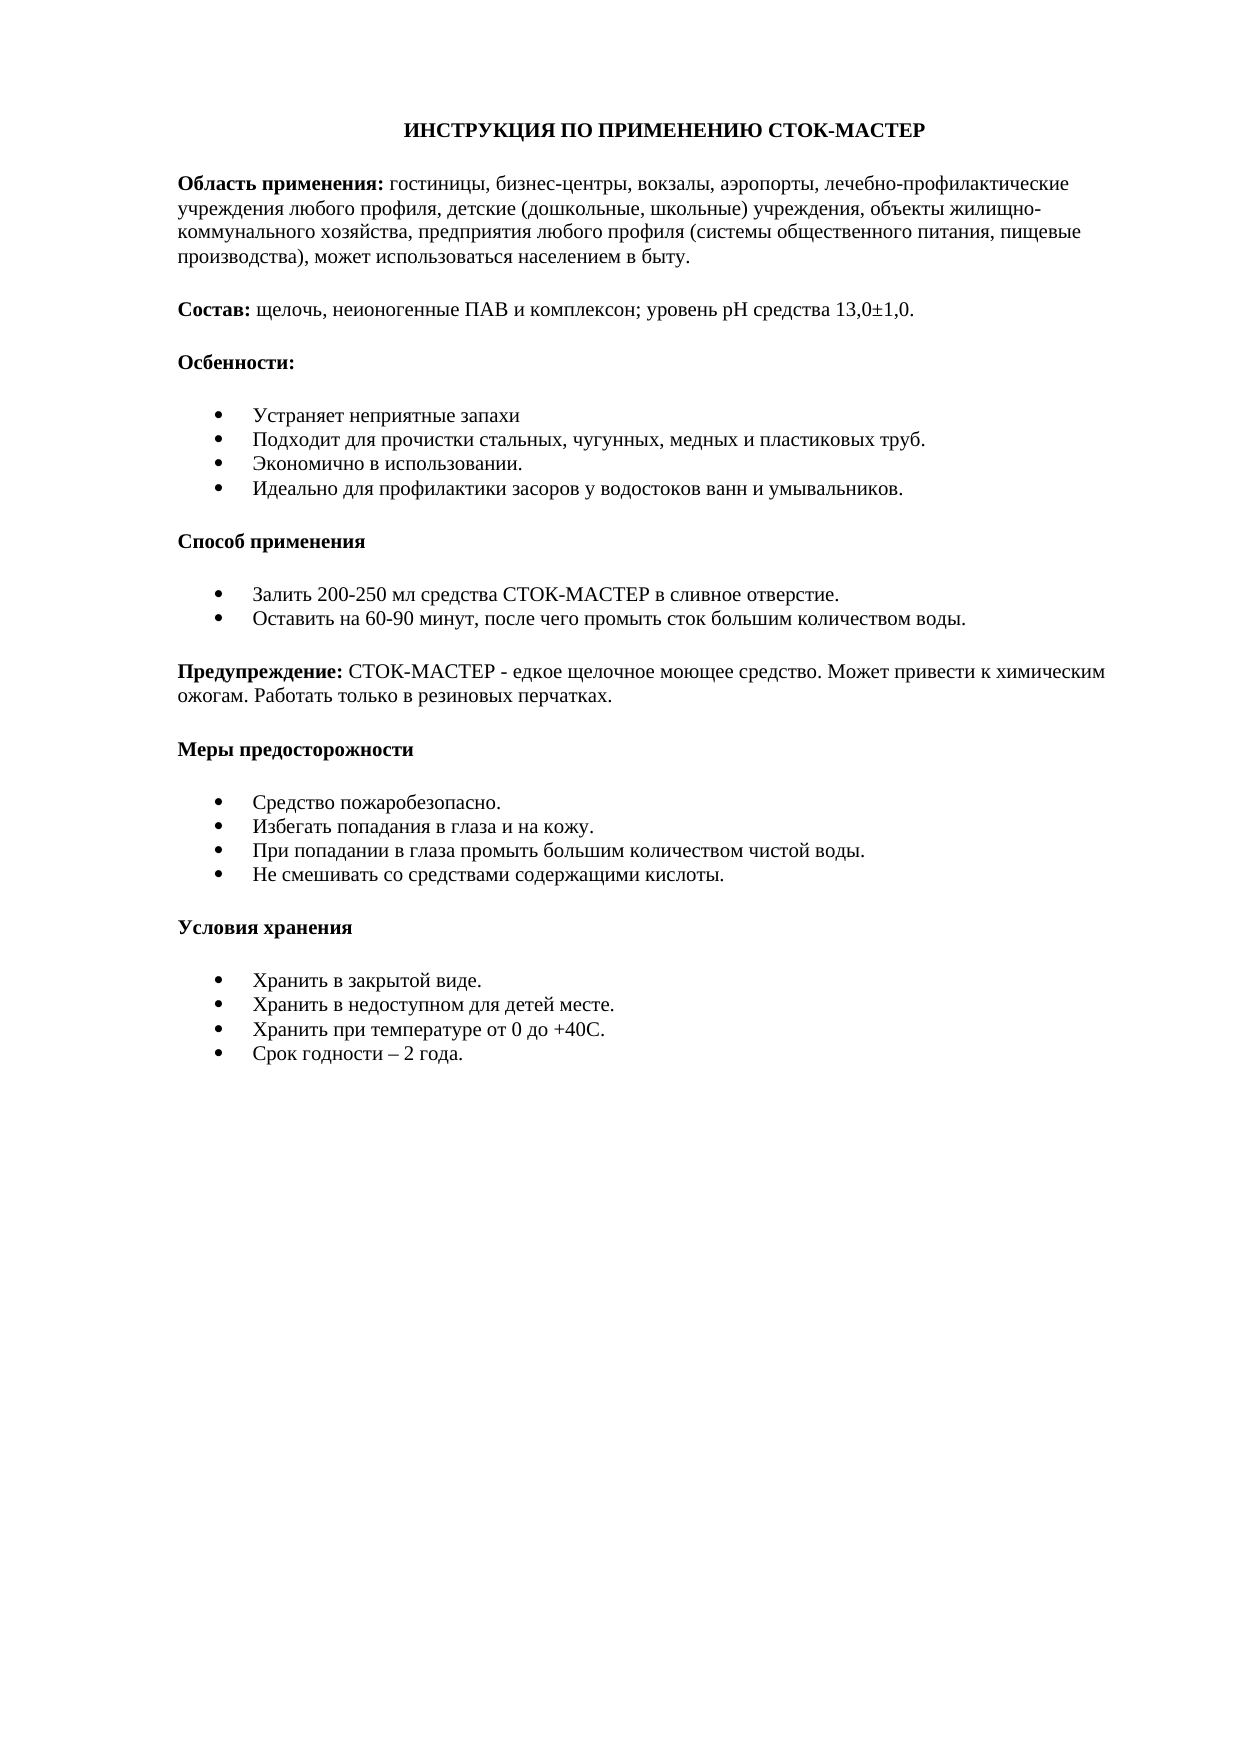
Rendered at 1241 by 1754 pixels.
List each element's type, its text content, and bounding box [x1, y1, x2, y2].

list При попадании в глаза промыть большим количеством чистой воды. [215, 838, 1152, 862]
list Хранить при температуре от 0 до +40С. [215, 1016, 1152, 1041]
list Устраняет неприятные запахи [215, 403, 1152, 427]
text Состав: щелочь, неионогенные ПАВ и комплексон; уровень рН средства 13,0±1,0. [177, 297, 1152, 321]
list Оставить на 60-90 минут, после чего промыть сток большим количеством воды. [215, 606, 1152, 630]
list Хранить в закрытой виде. [215, 968, 1152, 992]
list Залить 200-250 мл средства СТОК-МАСТЕР в сливное отверстие. [215, 582, 1152, 606]
text Предупреждение: СТОК-МАСТЕР - едкое щелочное моющее средство. Может привести к химическим ожогам. Работать только в резиновых перчатках. [177, 659, 1152, 707]
text Меры предосторожности [177, 736, 1152, 761]
text Способ применения [177, 529, 1152, 553]
text ИНСТРУКЦИЯ ПО ПРИМЕНЕНИЮ СТОК-МАСТЕР [177, 118, 1152, 142]
list Экономично в использовании. [215, 451, 1152, 475]
list Срок годности – 2 года. [215, 1041, 1152, 1064]
text Область применения: гостиницы, бизнес-центры, вокзалы, аэропорты, лечебно-профилактические учреждения любого профиля, детские (дошкольные, школьные) учреждения, объекты жилищно-коммунального хозяйства, предприятия любого профиля (системы общественного питания, пищевые производства), может использоваться населением в быту. [177, 171, 1152, 268]
list Избегать попадания в глаза и на кожу. [215, 814, 1152, 838]
list Средство пожаробезопасно. [215, 790, 1152, 814]
list Хранить в недоступном для детей месте. [215, 992, 1152, 1016]
list Не смешивать со средствами содержащими кислоты. [215, 862, 1152, 886]
text Осбенности: [177, 350, 1152, 374]
list Идеально для профилактики засоров у водостоков ванн и умывальников. [215, 475, 1152, 499]
list Подходит для прочистки стальных, чугунных, медных и пластиковых труб. [215, 427, 1152, 451]
text Условия хранения [177, 915, 1152, 939]
